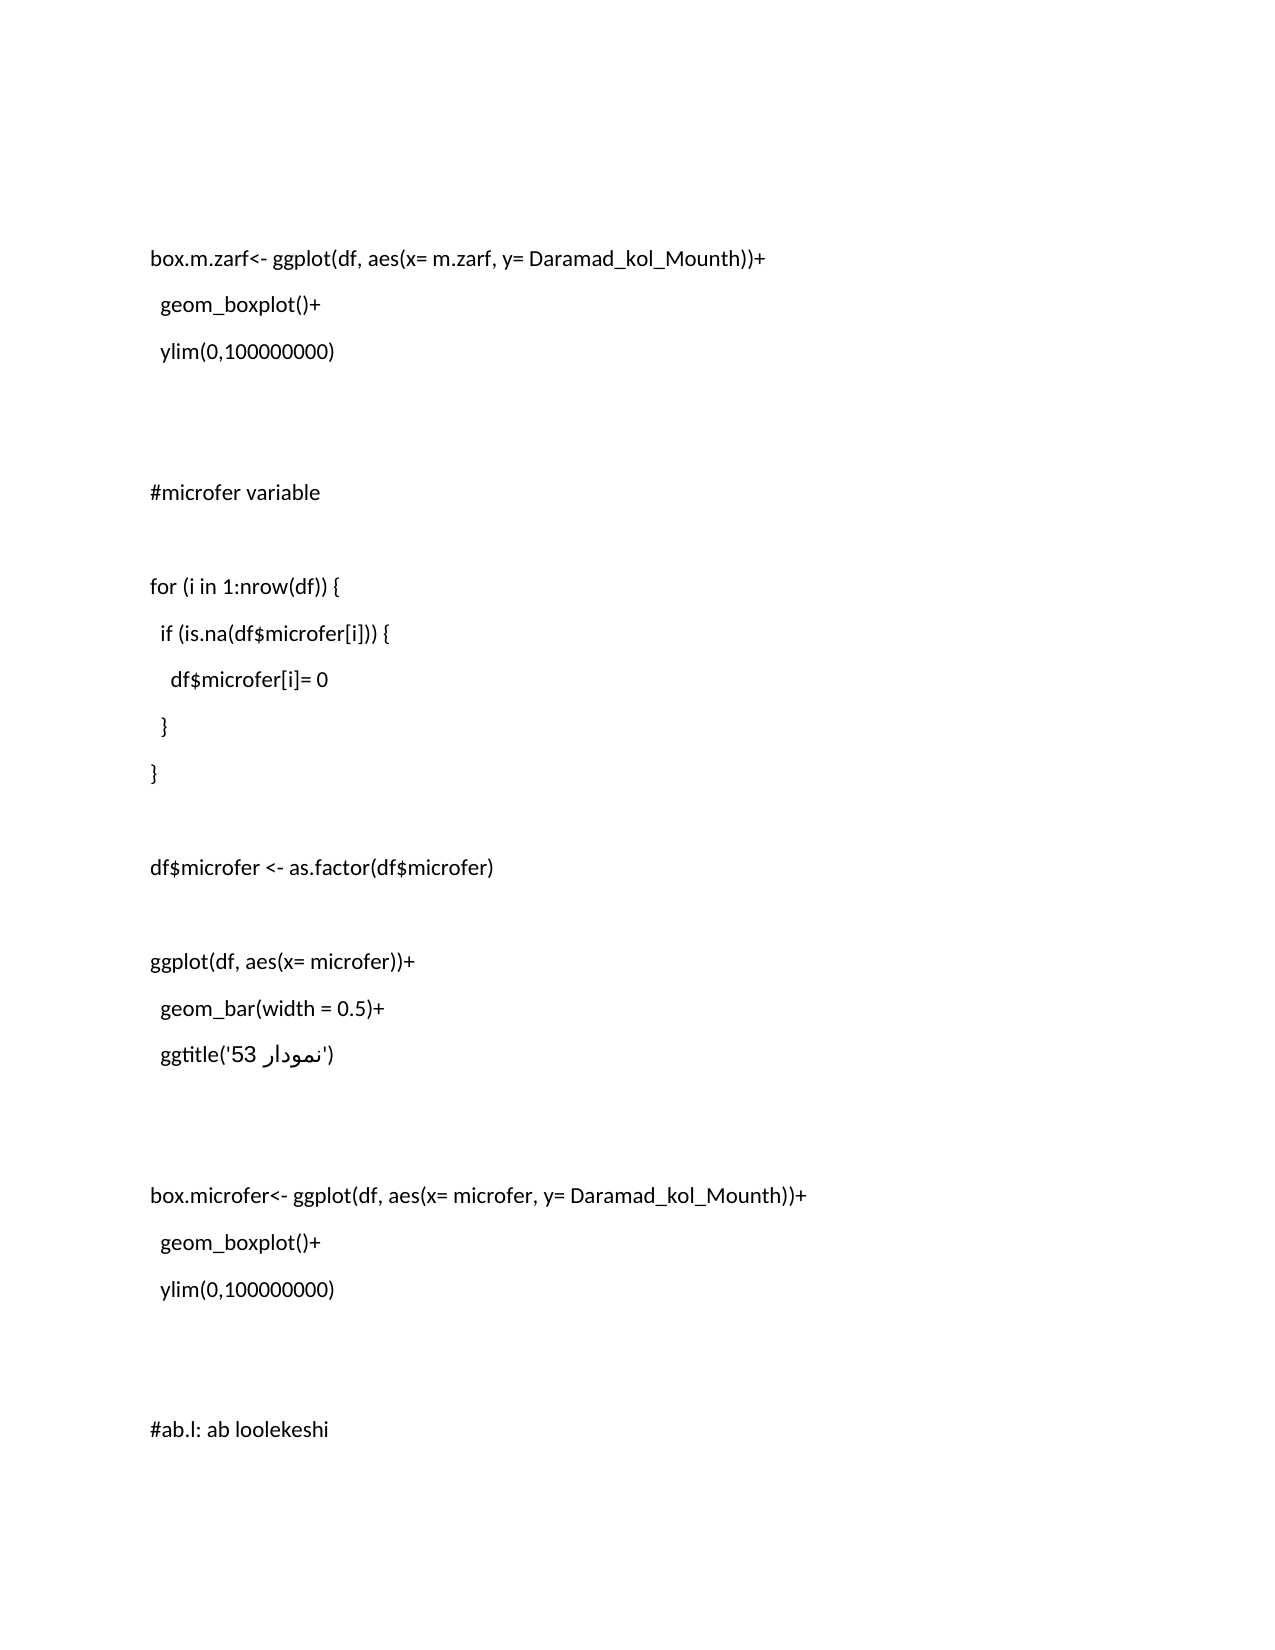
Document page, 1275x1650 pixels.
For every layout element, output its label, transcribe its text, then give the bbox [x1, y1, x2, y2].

text } [150, 759, 1125, 787]
text geom_boxplot()+ [150, 291, 1125, 319]
text #microfer variable [150, 478, 1125, 506]
text ylim(0,100000000) [150, 337, 1125, 366]
text if (is.na(df$microfer[i])) { [150, 619, 1125, 647]
text df$microfer[i]= 0 [150, 666, 1125, 694]
text geom_boxplot()+ [150, 1228, 1125, 1256]
text box.m.zarf<- ggplot(df, aes(x= m.zarf, y= Daramad_kol_Mounth))+ [150, 244, 1125, 272]
text box.microfer<- ggplot(df, aes(x= microfer, y= Daramad_kol_Mounth))+ [150, 1181, 1125, 1209]
text } [150, 712, 1125, 741]
text ggtitle('نمودار 53') [150, 1041, 1125, 1069]
text #ab.l: ab loolekeshi [150, 1416, 1125, 1444]
text df$microfer <- as.factor(df$microfer) [150, 853, 1125, 881]
text geom_bar(width = 0.5)+ [150, 994, 1125, 1022]
text ggplot(df, aes(x= microfer))+ [150, 947, 1125, 975]
text for (i in 1:nrow(df)) { [150, 572, 1125, 600]
text ylim(0,100000000) [150, 1275, 1125, 1303]
